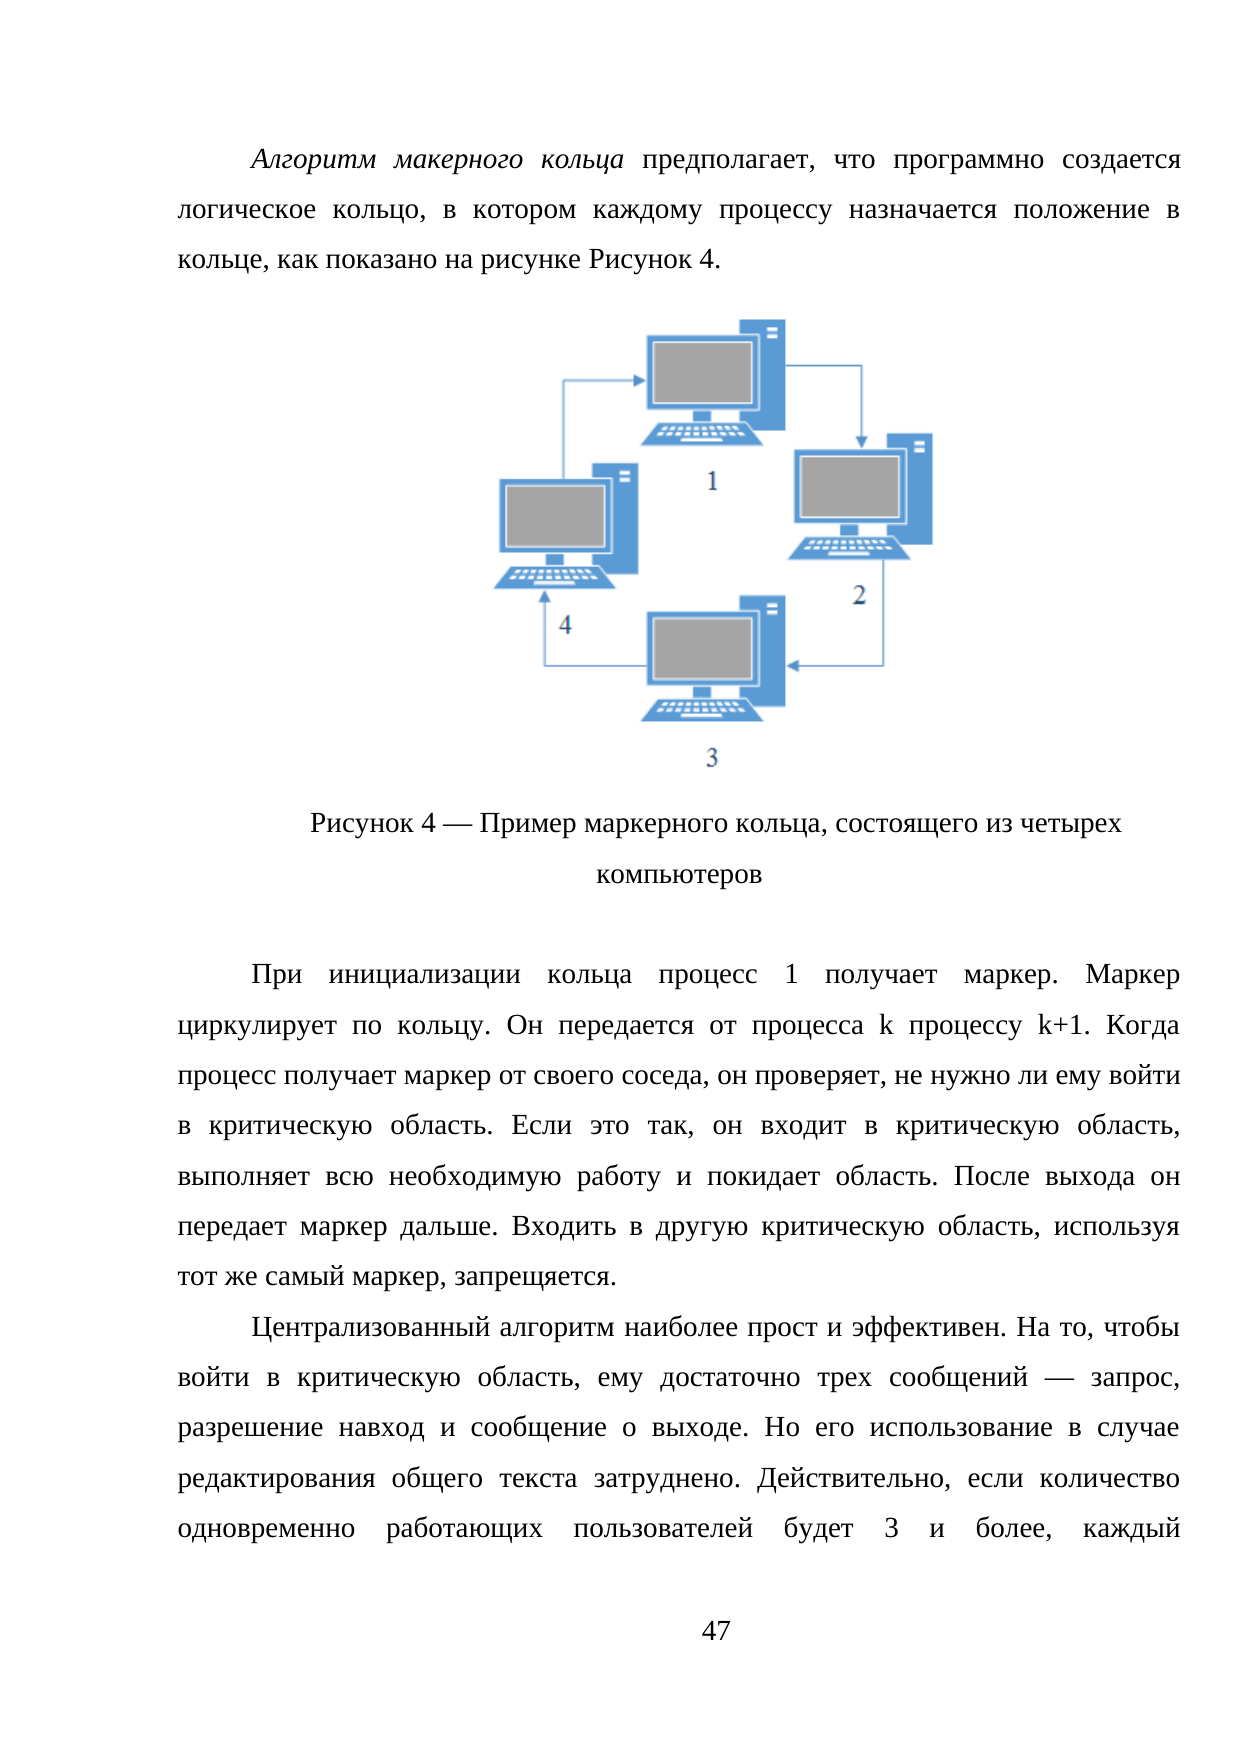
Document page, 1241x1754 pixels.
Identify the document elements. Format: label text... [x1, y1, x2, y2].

text Алгоритм макерного кольца предполагает, что программно создается логическое кольцо, в котором каждому процессу назначается положение в кольце, как показано на рисунке 4. [177, 141, 1181, 275]
text Рисунок — Пример маркерного кольца, состоящего из четырех компьютеров [177, 806, 1181, 889]
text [177, 1309, 1181, 1543]
picture [490, 291, 942, 789]
text При инициализации кольца процесс 1 получает маркер. Маркер циркулирует по кольцу. Он передается от процесса k процессу k+1. Когда процесс получает маркер от своего соседа, он проверяет, не нужно ли ему войти в критическую область. Если это так, он входит в критическую область, выполняет всю необ­ходимую работу и покидает область. После выхода он передает маркер дальше. Входить в другую критическую область, используя тот же самый маркер, запрещяется. [177, 957, 1181, 1292]
